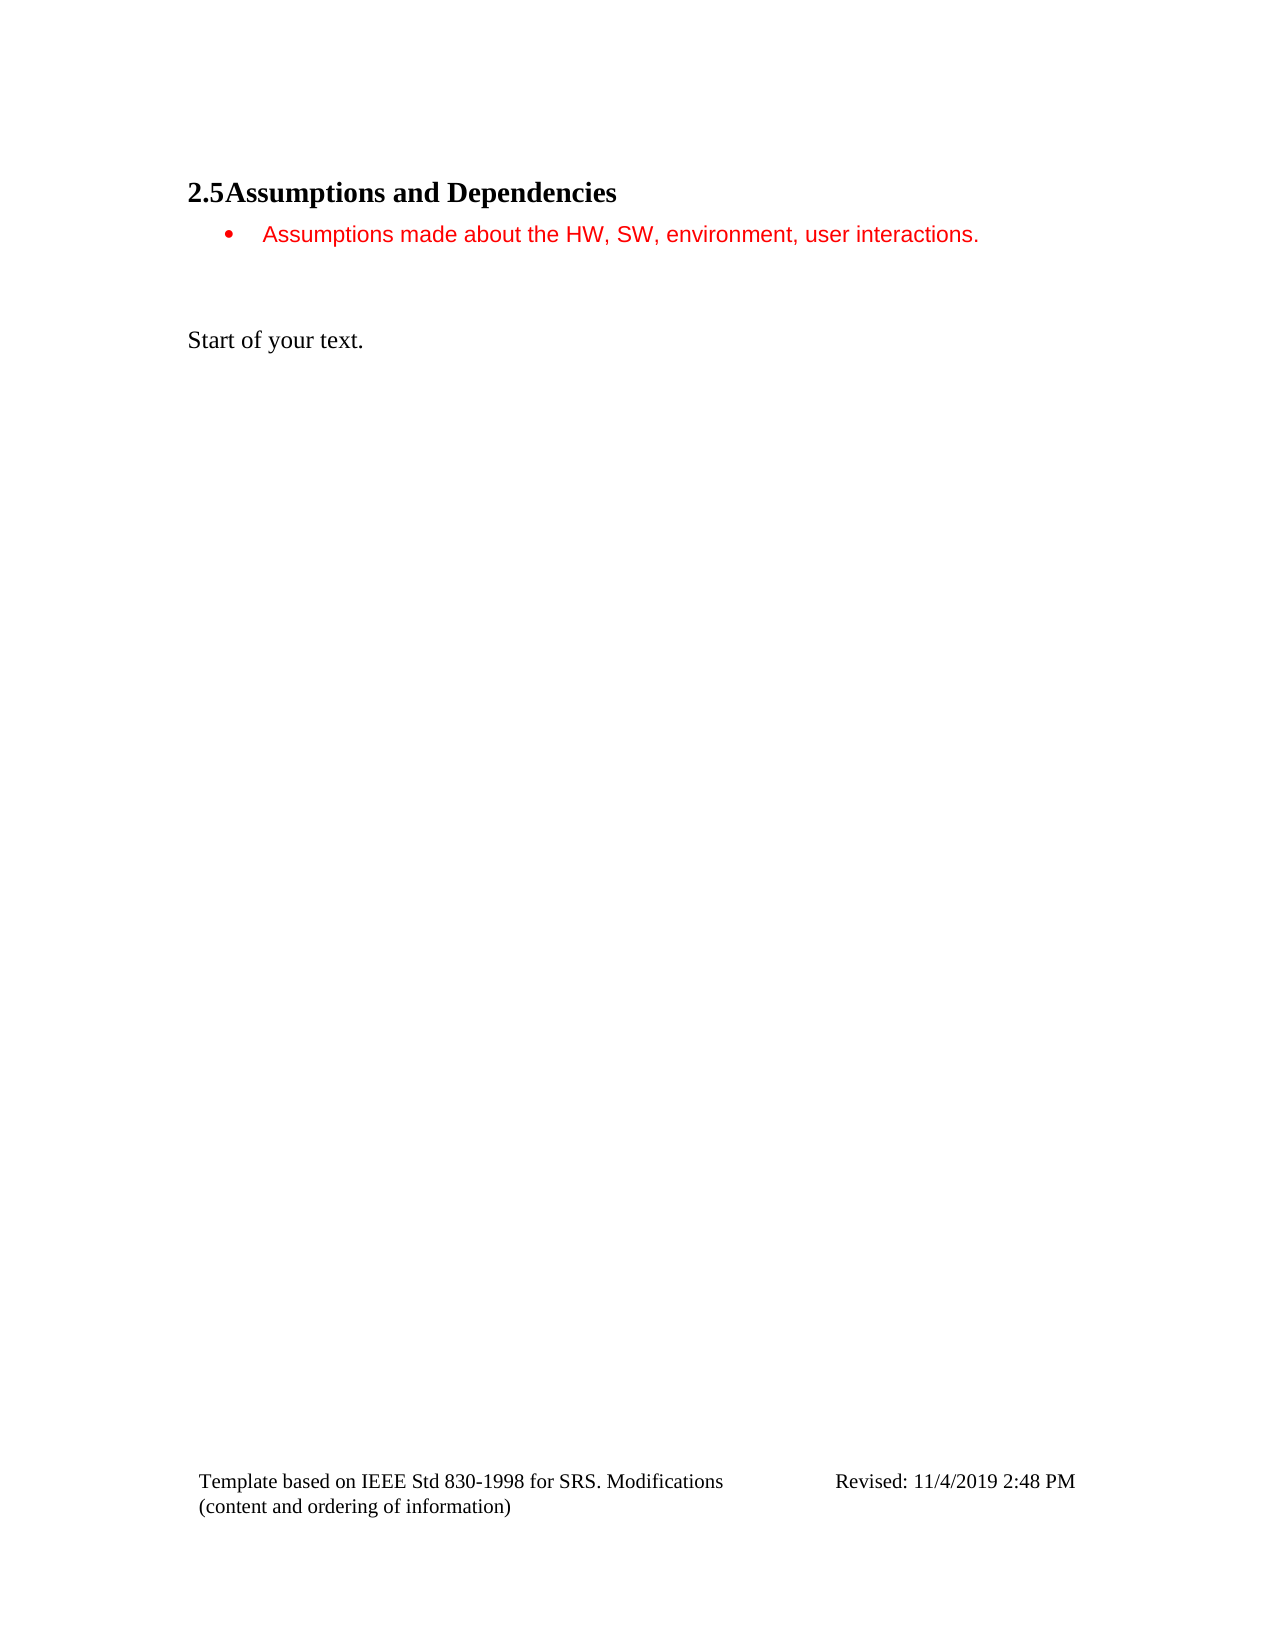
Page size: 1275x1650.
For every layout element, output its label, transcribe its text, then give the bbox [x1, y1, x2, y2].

subtitle Assumptions and Dependencies [187, 175, 1087, 208]
text Assumptions made about the HW, SW, environment, user interactions. [225, 221, 1087, 247]
text Start of your text. [187, 325, 1087, 354]
